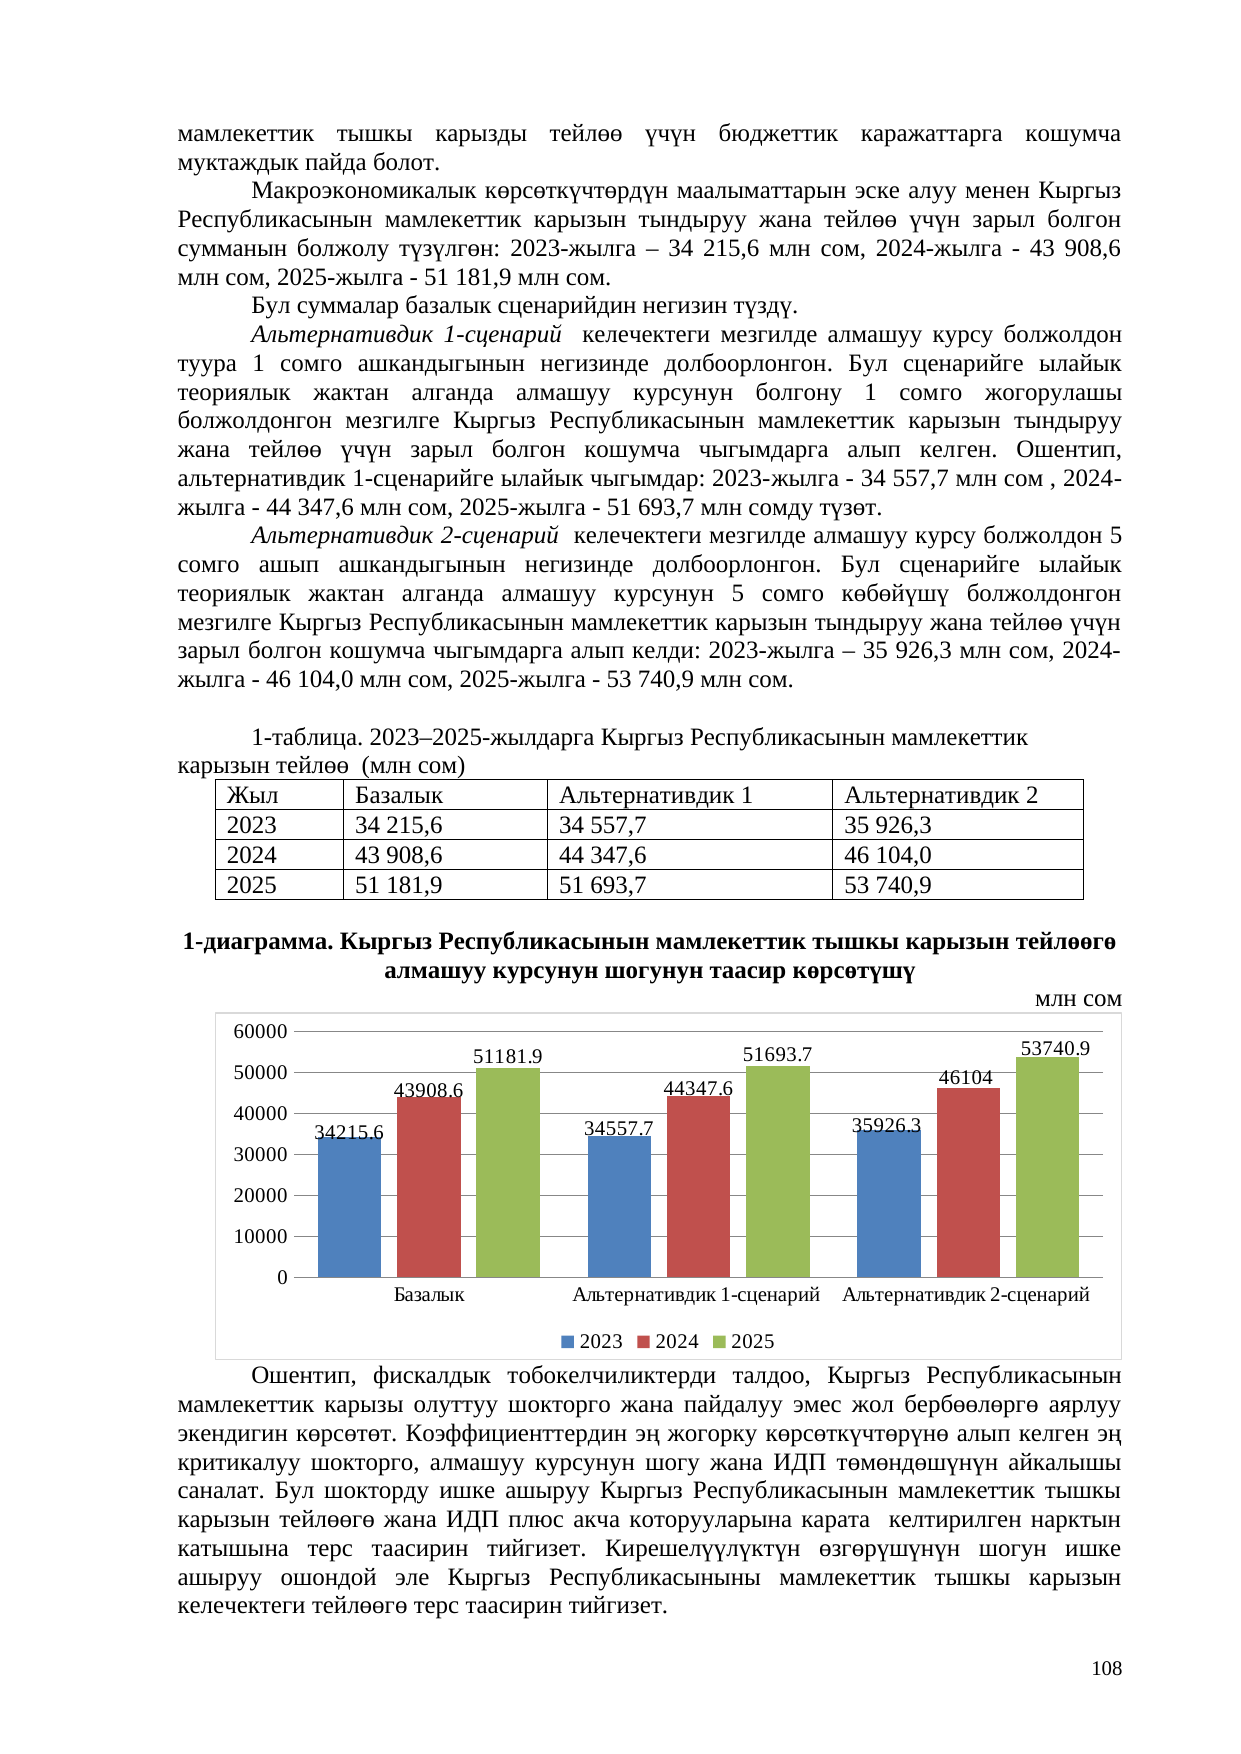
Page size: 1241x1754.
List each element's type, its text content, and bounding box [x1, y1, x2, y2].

text Альтернативдик 1-сценарий келечектеги мезгилде алмашуу курсу болжолдон туура 1 сомго ашкандыгынын негизинде долбоорлонгон. Бул сценарийге ылайык теориялык жактан алганда алмашуу курсунун болгону 1 сомго жогорулашы болжолдонгон мезгилге Кыргыз Республикасынын мамлекеттик карызын тындыруу жана тейлөө үчүн зарыл болгон кошумча чыгымдарга алып келген. Ошентип, альтернативдик 1-сценарийге ылайык чыгымдар: 2023-жылга - 34 557,7 млн сом , 2024-жылга - 44 347,6 млн сом, 2025-жылга - 51 693,7 млн сомду түзөт. [177, 319, 1122, 521]
text млн сом [177, 983, 1122, 1360]
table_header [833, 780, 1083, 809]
text Макроэкономикалык көрсөткүчтөрдүн маалыматтарын эске алуу менен Кыргыз Республикасынын мамлекеттик карызын тындыруу жана тейлөө үчүн зарыл болгон сумманын болжолу түзүлгөн: 2023-жылга – 34 215,6 млн сом, 2024-жылга - 43 908,6 млн сом, 2025-жылга - 51 181,9 млн сом. [177, 176, 1122, 291]
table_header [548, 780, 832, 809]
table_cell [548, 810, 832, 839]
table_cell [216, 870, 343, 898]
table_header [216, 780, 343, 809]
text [177, 118, 1122, 176]
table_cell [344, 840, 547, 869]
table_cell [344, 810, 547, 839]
text Бул суммалар базалык сценарийдин негизин түздү. [177, 291, 1122, 319]
text Альтернативдик 2-сценарий келечектеги мезгилде алмашуу курсу болжолдон 5 сомго ашып ашкандыгынын негизинде долбоорлонгон. Бул сценарийге ылайык теориялык жактан алганда алмашуу курсунун 5 сомго көбөйүшү болжолдонгон мезгилге Кыргыз Республикасынын мамлекеттик карызын тындыруу жана тейлөө үчүн зарыл болгон кошумча чыгымдарга алып келди: 2023-жылга – 35 926,3 млн сом, 2024-жылга - 46 104,0 млн сом, 2025-жылга - 53 740,9 млн сом. [177, 521, 1122, 693]
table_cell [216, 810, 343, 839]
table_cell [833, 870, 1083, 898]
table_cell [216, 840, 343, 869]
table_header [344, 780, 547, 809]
text 1-диаграмма. Кыргыз Республикасынын мамлекеттик тышкы карызын тейлөөгө алмашуу курсунун шогунун таасир көрсөтүшү [177, 926, 1122, 983]
text Ошентип, фискалдык тобокелчиликтерди талдоо, Кыргыз Республикасынын мамлекеттик карызы олуттуу шокторго жана пайдалуу эмес жол бербөөлөргө аярлуу экендигин көрсөтөт. Коэффициенттердин эң жогорку көрсөткүчтөрүнө алып келген эң критикалуу шокторго, алмашуу курсунун шогу жана ИДП төмөндөшүнүн айкалышы саналат. Бул шокторду ишке ашыруу Кыргыз Республикасынын мамлекеттик тышкы карызын тейлөөгө жана ИДП плюс акча которууларына карата келтирилген нарктын катышына терс таасирин тийгизет. Кирешелүүлүктүн өзгөрүшүнүн шогун ишке ашыруу ошондой эле Кыргыз Республикасыныны мамлекеттик тышкы карызын келечектеги тейлөөгө терс таасирин тийгизет. [177, 1360, 1122, 1619]
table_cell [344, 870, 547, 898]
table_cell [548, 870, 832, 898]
text 1-таблица. 2023–2025-жылдарга Кыргыз Республикасынын мамлекеттик карызын тейлөө (млн сом) [177, 722, 1122, 779]
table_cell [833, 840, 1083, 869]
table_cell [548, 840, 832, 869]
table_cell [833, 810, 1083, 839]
